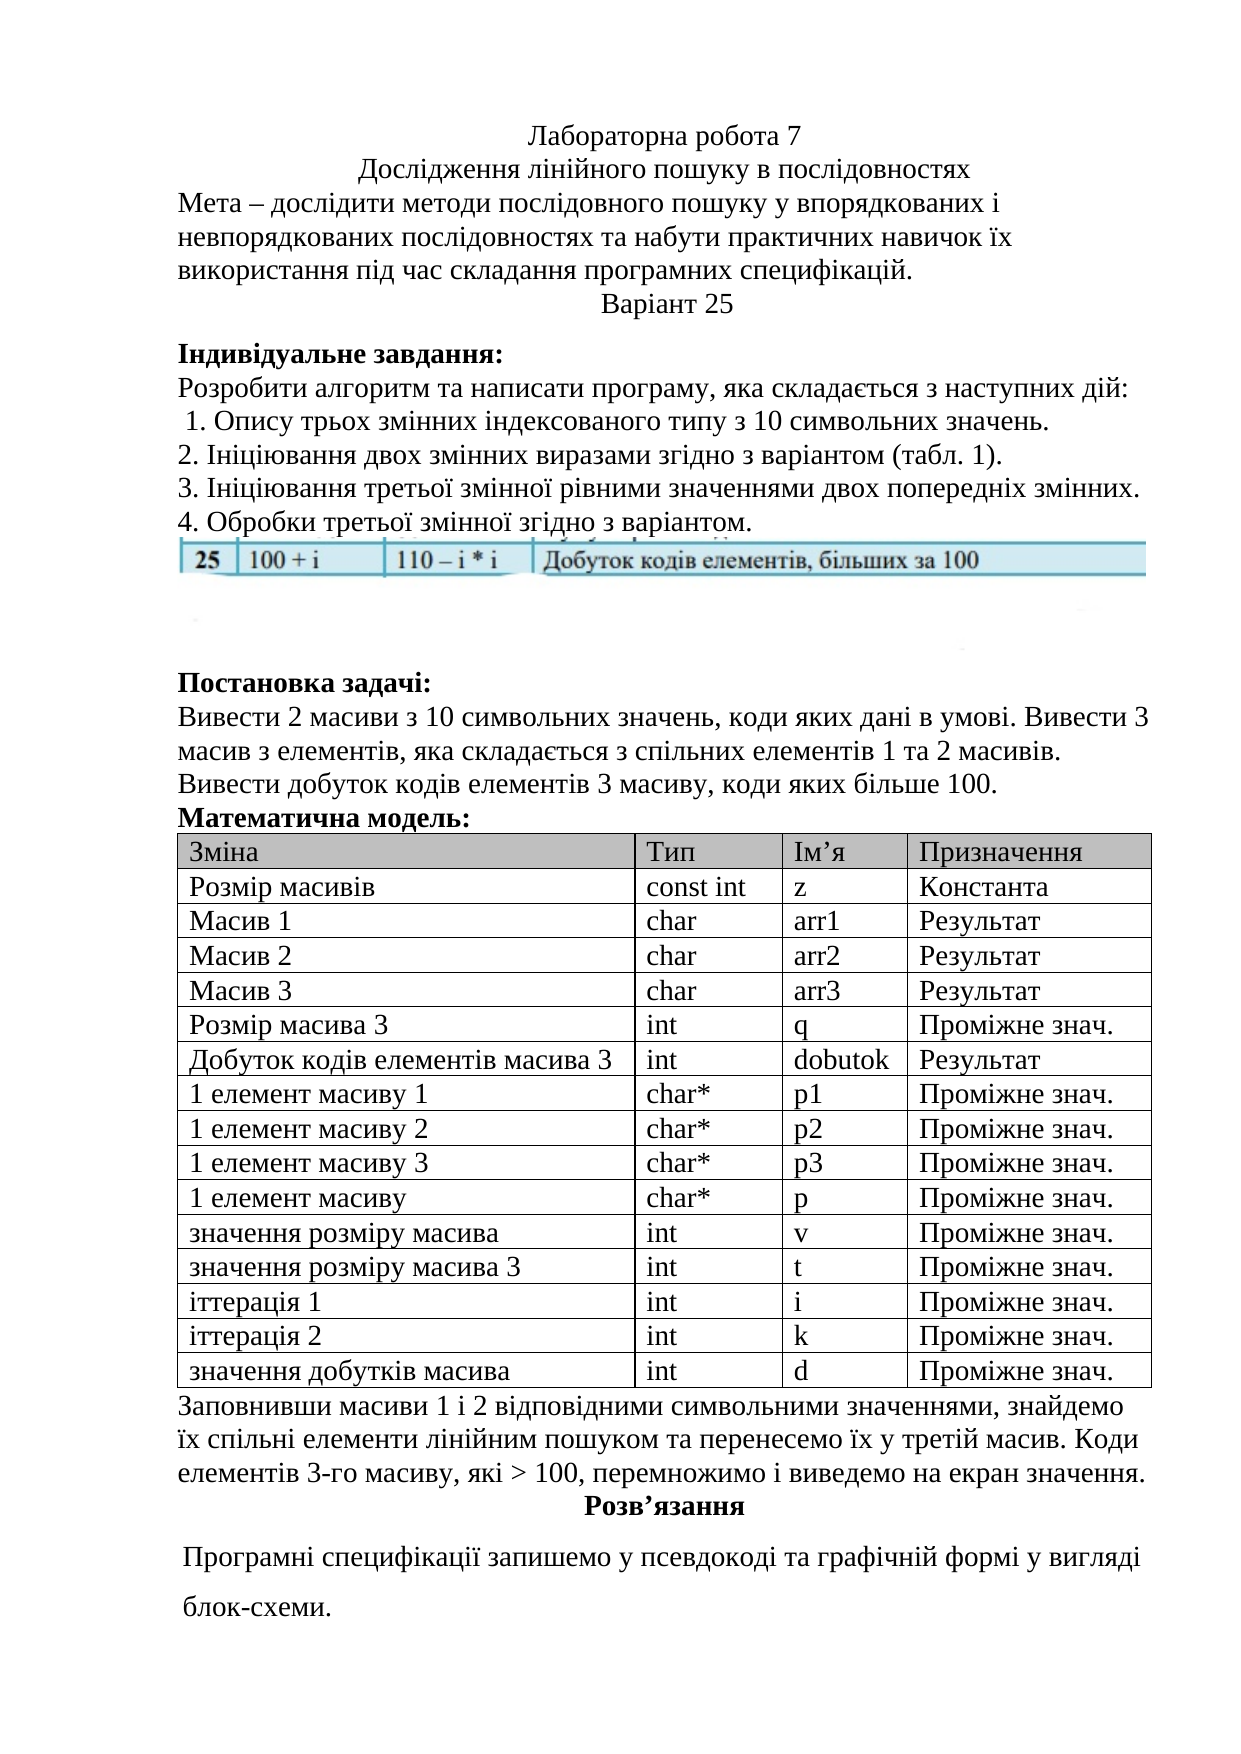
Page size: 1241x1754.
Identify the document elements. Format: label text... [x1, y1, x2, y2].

text 1. Опису трьох змінних індексованого типу з 10 символьних значень. [177, 403, 1152, 437]
table_header Зміна [178, 834, 634, 868]
table_cell Результат [908, 904, 1151, 937]
table_cell arr2 [783, 938, 907, 972]
table_cell char [636, 904, 782, 937]
text Дослідження лінійного пошуку в послідовностях [177, 152, 1152, 185]
table_cell Розмір масивів [178, 869, 634, 902]
table_cell int [636, 1284, 782, 1317]
text Індивідуальне завдання: [177, 336, 1152, 370]
table_cell 1 елемент масиву [178, 1180, 634, 1214]
table_cell Розмір масива 3 [178, 1007, 634, 1041]
text Розробити алгоритм та написати програму, яка складається з наступних дій: [177, 370, 1152, 403]
text Постановка задачі: [177, 666, 1152, 699]
text Програмні специфікації запишемо у псевдокоді та графічній формі у вигляді блок-схеми. [182, 1539, 1152, 1623]
table_cell іттерація 2 [178, 1319, 634, 1352]
table_cell z [783, 869, 907, 902]
table_cell dobutok [783, 1042, 907, 1075]
table_cell int [636, 1249, 782, 1283]
table_cell Добуток кодів елементів масива 3 [178, 1042, 634, 1075]
text Варіант 25 [182, 286, 1152, 319]
table_cell int [636, 1215, 782, 1248]
table_cell Масив 2 [178, 938, 634, 972]
table_cell int [636, 1042, 782, 1075]
table_cell p3 [783, 1146, 907, 1179]
table_cell int [636, 1319, 782, 1352]
table_cell 1 елемент масиву 2 [178, 1111, 634, 1144]
table_cell Проміжне знач. [908, 1249, 1151, 1283]
table_header Тип [636, 834, 782, 868]
text Математична модель: [177, 800, 1152, 833]
table_cell значення добутків масива [178, 1353, 634, 1387]
text Заповнивши масиви 1 і 2 відповідними символьними значеннями, знайдемо їх спільні елементи лінійним пошуком та перенесемо їх у третій масив. Коди елементів 3-го масиву, які > 100, перемножимо і виведемо на екран значення. [177, 1388, 1152, 1488]
table_cell char [636, 938, 782, 972]
table_cell іттерація 1 [178, 1284, 634, 1317]
table_cell int [636, 1007, 782, 1041]
text 2. Ініціювання двох змінних виразами згідно з варіантом (табл. 1). [177, 437, 1152, 470]
text Мета – дослідити методи послідовного пошуку у впорядкованих і невпорядкованих послідовностях та набути практичних навичок їх використання під час складання програмних специфікацій. [177, 185, 1152, 286]
table_cell d [783, 1353, 907, 1387]
table_cell Проміжне знач. [908, 1007, 1151, 1041]
table_cell Проміжне знач. [908, 1076, 1151, 1110]
table_cell Проміжне знач. [908, 1319, 1151, 1352]
table_cell Масив 3 [178, 973, 634, 1006]
table_cell arr1 [783, 904, 907, 937]
table_cell t [783, 1249, 907, 1283]
table_cell p2 [783, 1111, 907, 1144]
table_cell char* [636, 1076, 782, 1110]
table_cell v [783, 1215, 907, 1248]
table_header Ім’я [783, 834, 907, 868]
text 4. Обробки третьої змінної згідно з варіантом. [177, 504, 1152, 537]
text Лабораторна робота 7 [177, 118, 1152, 152]
table_cell arr3 [783, 973, 907, 1006]
table_cell q [783, 1007, 907, 1041]
table_cell Результат [908, 973, 1151, 1006]
table_cell int [636, 1353, 782, 1387]
table_cell значення розміру масива [178, 1215, 634, 1248]
table_cell char* [636, 1111, 782, 1144]
table_cell 1 елемент масиву 3 [178, 1146, 634, 1179]
table_cell значення розміру масива 3 [178, 1249, 634, 1283]
table_cell p [783, 1180, 907, 1214]
table_cell Константа [908, 869, 1151, 902]
table_cell 1 елемент масиву 1 [178, 1076, 634, 1110]
table_cell char* [636, 1146, 782, 1179]
table_cell k [783, 1319, 907, 1352]
table_cell Масив 1 [178, 904, 634, 937]
table_header Призначення [908, 834, 1151, 868]
table_cell Проміжне знач. [908, 1180, 1151, 1214]
table_cell char* [636, 1180, 782, 1214]
table_cell Проміжне знач. [908, 1215, 1151, 1248]
text Вивести 2 масиви з 10 символьних значень, коди яких дані в умові. Вивести 3 масив з елементів, яка складається з спільних елементів 1 та 2 масивів. Вивести добуток кодів елементів 3 масиву, коди яких більше 100. [177, 699, 1152, 800]
table_cell Результат [908, 1042, 1151, 1075]
table_cell p1 [783, 1076, 907, 1110]
table_cell Результат [908, 938, 1151, 972]
picture [177, 537, 1146, 666]
table_cell const int [636, 869, 782, 902]
text 3. Ініціювання третьої змінної рівними значеннями двох попередніх змінних. [177, 470, 1152, 504]
text Розв’язання [177, 1488, 1152, 1522]
table_cell char [636, 973, 782, 1006]
table_cell Проміжне знач. [908, 1284, 1151, 1317]
table_cell Проміжне знач. [908, 1111, 1151, 1144]
table_cell Проміжне знач. [908, 1146, 1151, 1179]
table_cell Проміжне знач. [908, 1353, 1151, 1387]
table_cell i [783, 1284, 907, 1317]
